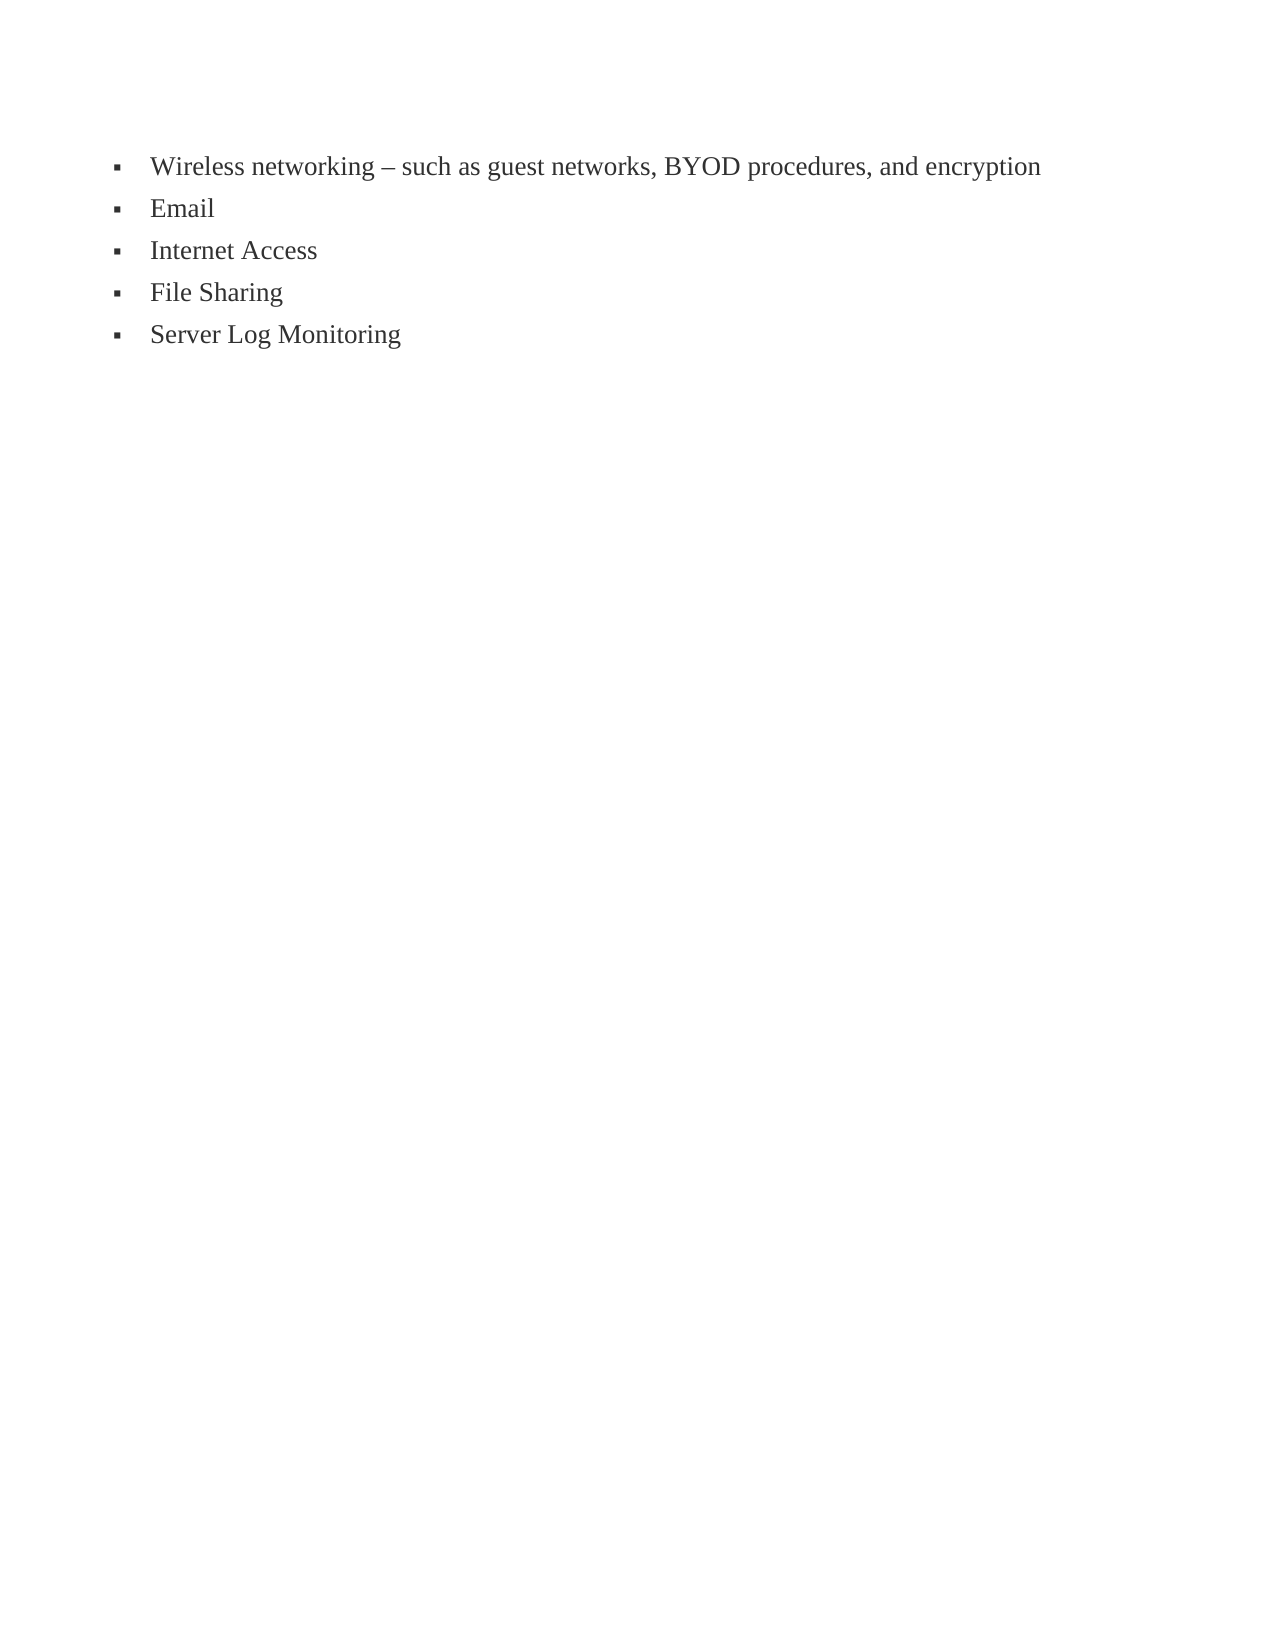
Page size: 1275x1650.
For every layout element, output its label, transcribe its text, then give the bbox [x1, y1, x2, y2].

list Wireless networking – such as guest networks, BYOD procedures, and encryption [112, 150, 1125, 181]
list Email [112, 192, 1125, 223]
list Server Log Monitoring [112, 318, 1125, 349]
list File Sharing [112, 276, 1125, 307]
list Internet Access [112, 234, 1125, 265]
